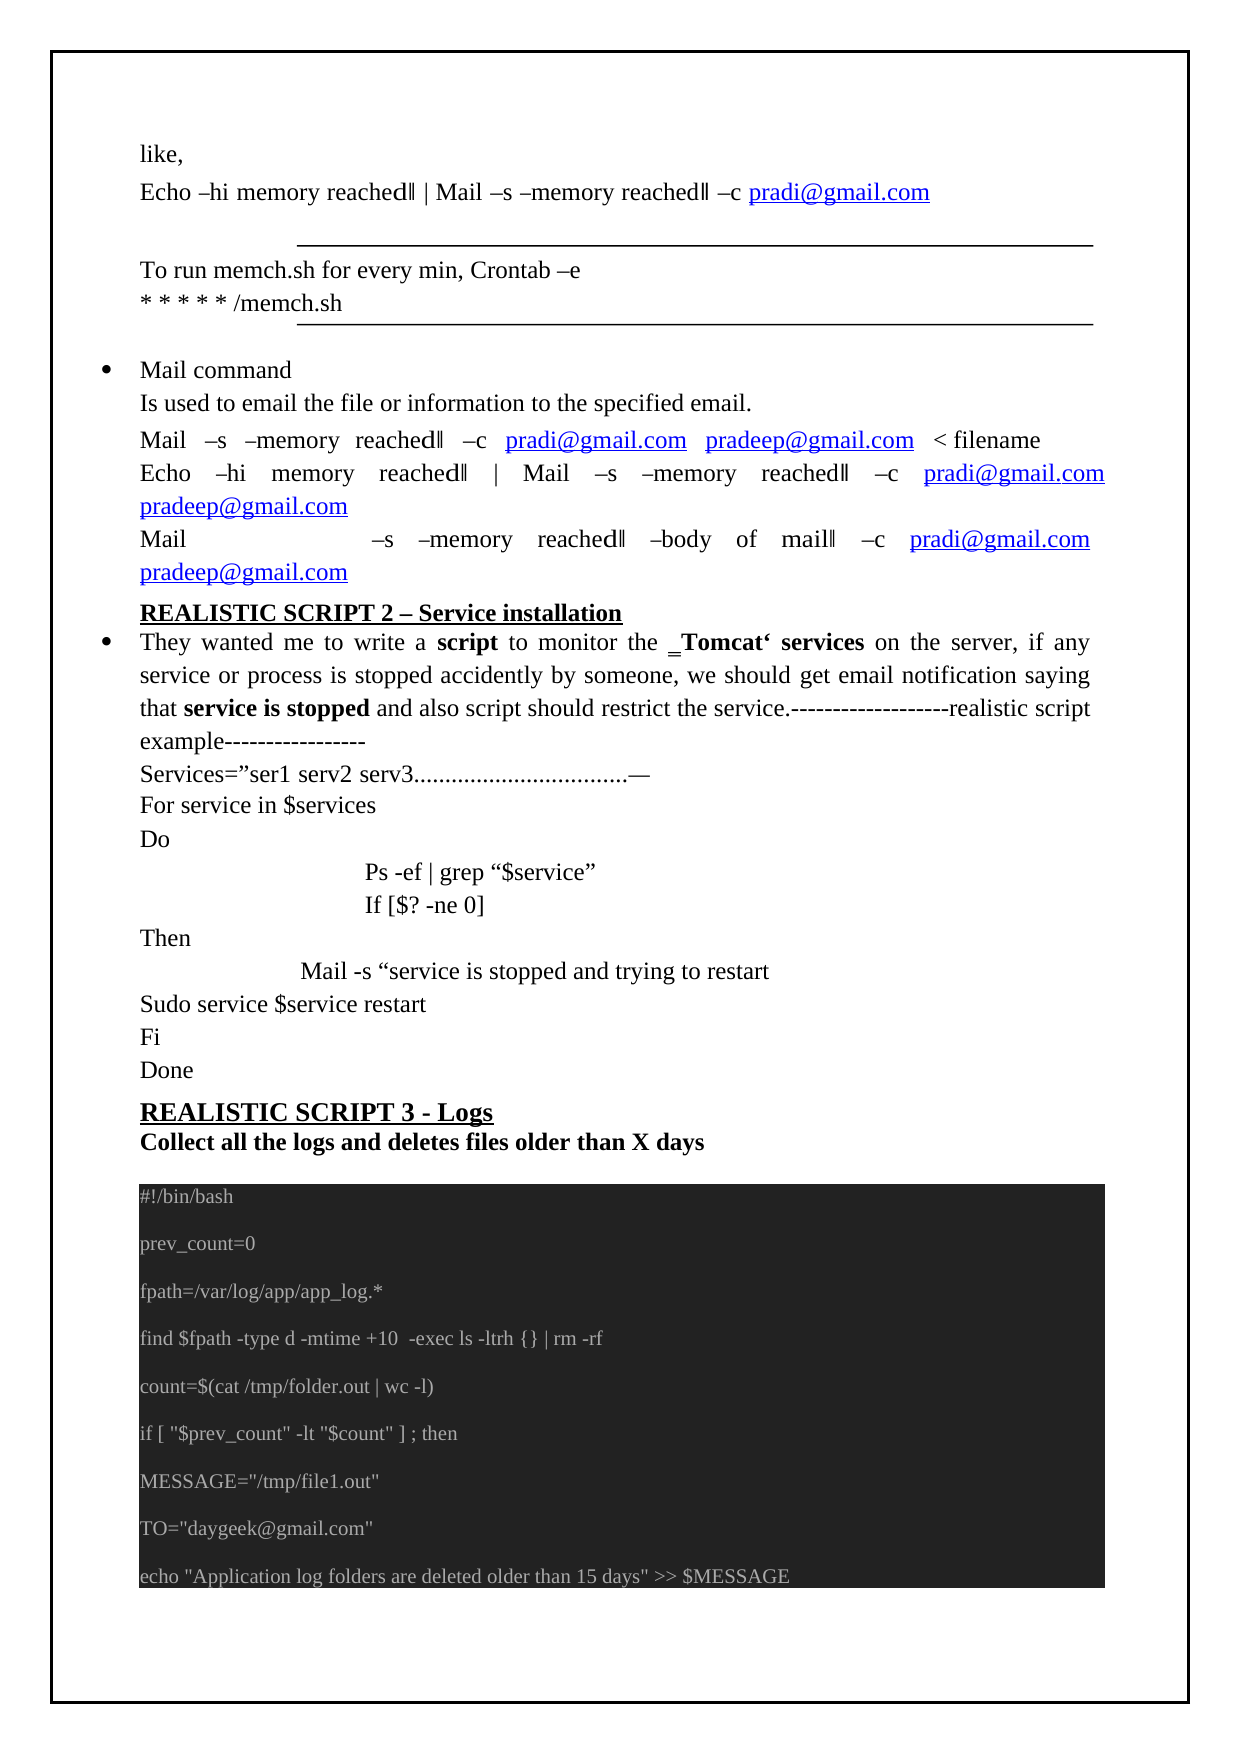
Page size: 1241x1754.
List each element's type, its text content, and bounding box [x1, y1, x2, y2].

text Then [139, 923, 1090, 951]
text Mail -s “service is stopped and trying to restart [139, 956, 1090, 984]
text echo "Application log folders are deleted older than 15 days" >> $MESSAGE [139, 1564, 1105, 1588]
text Sudo service $service restart [139, 989, 1090, 1017]
text Services=”ser1 serv2 serv3 ― [139, 759, 1105, 788]
text Do [139, 824, 1090, 852]
text Mail –s ―memory reached‖ ―body of mail‖ –c pradi@gmail.com pradeep@gmail.com [139, 524, 1091, 586]
text Echo ―hi memory reached‖ | Mail –s ―memory reached‖ –c pradi@gmail.com pradeep@gmail.com [139, 458, 1105, 519]
list Mail command [102, 355, 1105, 384]
text Collect all the logs and deletes files older than X days [139, 1127, 1090, 1156]
text Fi [139, 1022, 1090, 1051]
text fpath=/var/log/app/app_log.* [139, 1279, 1105, 1303]
text Done [139, 1055, 1090, 1083]
text prev_count=0 [139, 1231, 1105, 1255]
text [139, 139, 1018, 168]
text Is used to email the file or information to the specified email. [139, 388, 1105, 417]
subtitle REALISTIC SCRIPT 2 – Service installation [139, 598, 1105, 627]
text count=$(cat /tmp/folder.out | wc -l) [139, 1374, 1105, 1398]
text #!/bin/bash [139, 1184, 1105, 1208]
text To run memch.sh for every min, Crontab –e [139, 243, 626, 284]
text Echo ―hi memory reached‖ | Mail –s ―memory reached‖ –c pradi@gmail.com [139, 177, 1105, 206]
subtitle REALISTIC SCRIPT 3 - Logs [139, 1096, 1105, 1127]
text MESSAGE="/tmp/file1.out" [139, 1469, 1105, 1493]
text Ps -ef | grep “$service” [139, 857, 1090, 885]
text if [ "$prev_count" -lt "$count" ] ; then [139, 1421, 1105, 1445]
text If [$? -ne 0] [139, 890, 1090, 918]
text find $fpath -type d -mtime +10 -exec ls -ltrh {} | rm -rf [139, 1326, 1105, 1350]
text * * * * * /memch.sh [139, 288, 1105, 317]
text Mail –s ―memory reached‖ –c pradi@gmail.com pradeep@gmail.com < filename [139, 425, 1091, 453]
text For service in $services [139, 791, 665, 819]
list They wanted me to write a script to monitor the ‗Tomcat‘ services on the server, if any service or process is stopped accidently by someone, we should get email notification saying that service is stopped and also script should restrict the service.-------------------realistic script example----------------- [102, 627, 1090, 755]
text TO="daygeek@gmail.com" [139, 1516, 1105, 1540]
